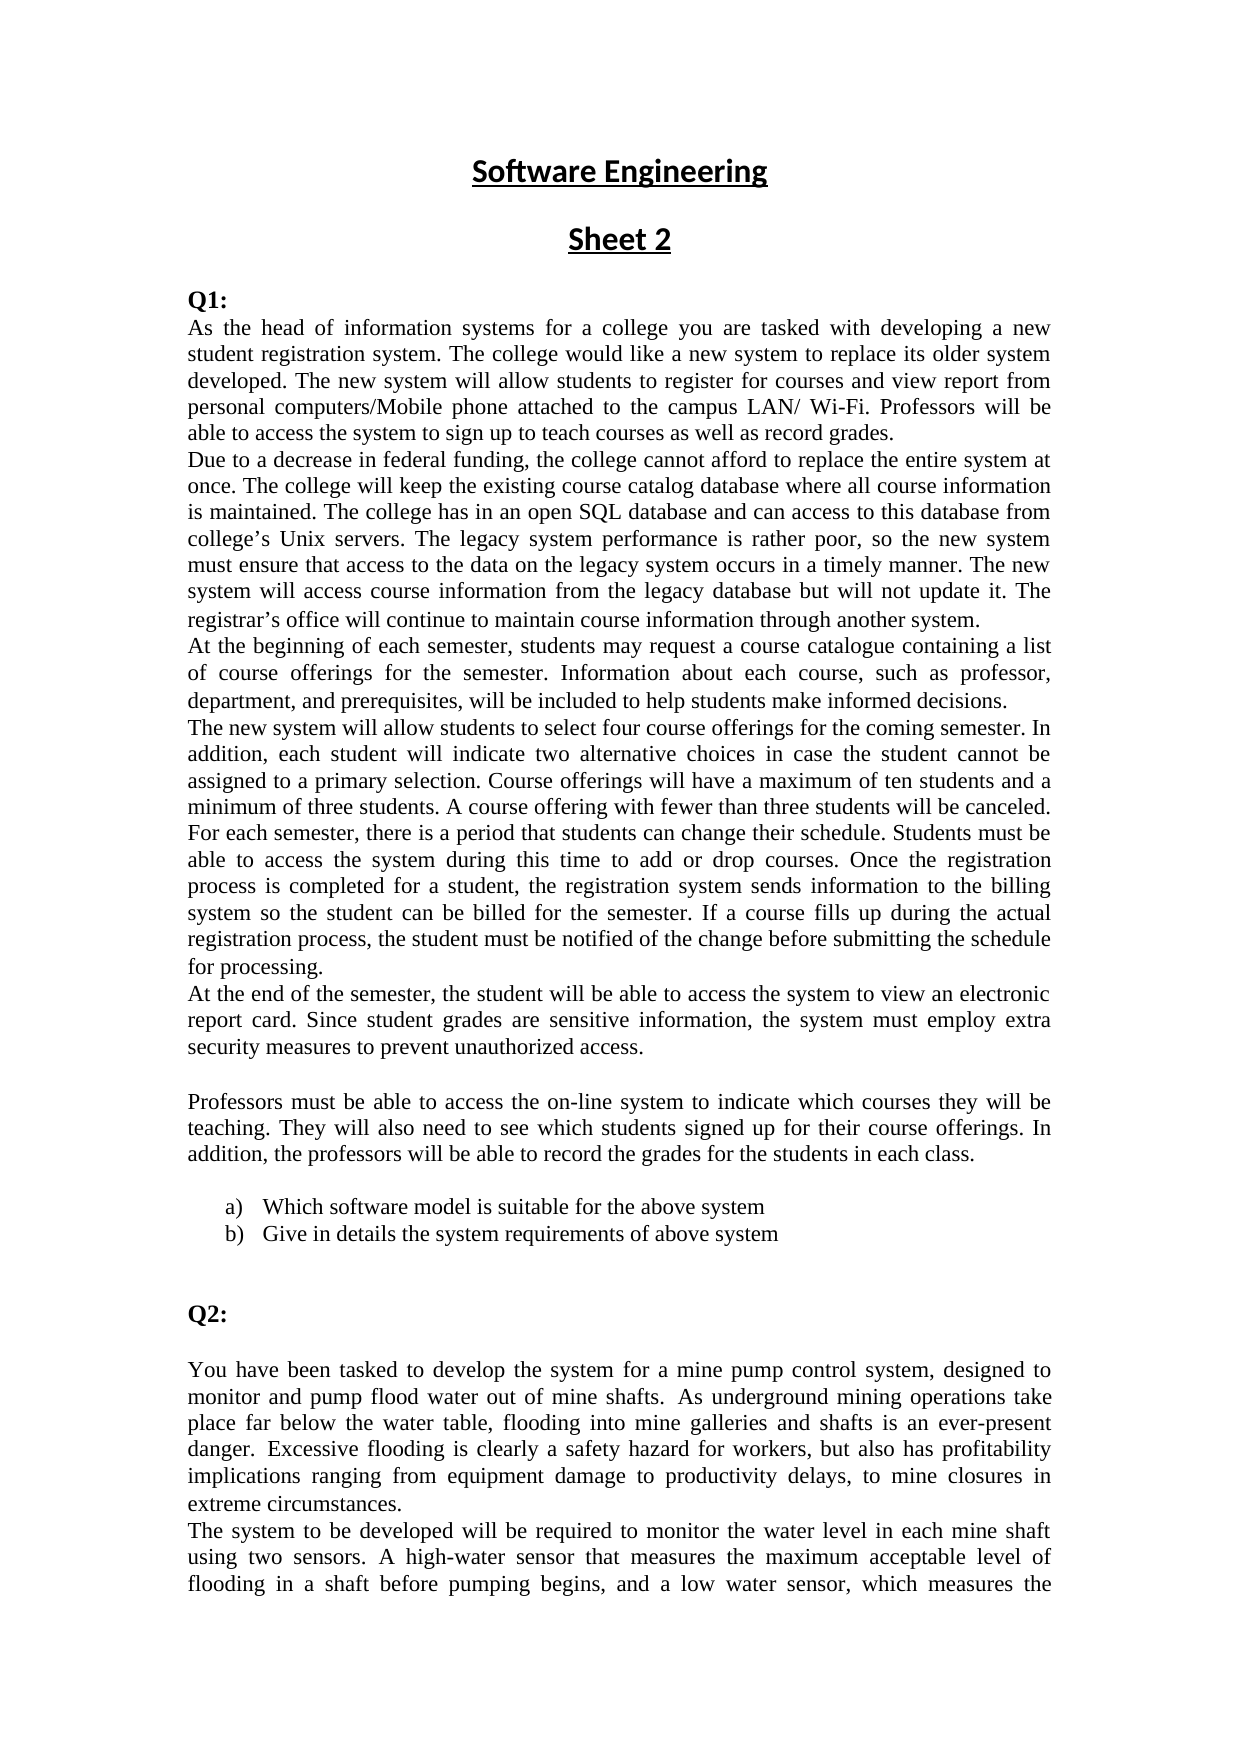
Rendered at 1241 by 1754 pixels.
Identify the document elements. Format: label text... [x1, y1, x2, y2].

list Give in details the system requirements of above system [225, 1219, 1053, 1246]
text Q2: [187, 1299, 1053, 1328]
text At the end of the semester, the student will be able to access the system to view an electronic report card. Since student grades are sensitive information, the system must employ extra security measures to prevent unauthorized access. [187, 980, 1053, 1059]
text Sheet 2 [187, 218, 1053, 258]
text Due to a decrease in federal funding, the college cannot afford to replace the entire system at once. The college will keep the existing course catalog database where all course information is maintained. The college has in an open SQL database and can access to this database from college’s Unix servers. The legacy system performance is rather poor, so the new system must ensure that access to the data on the legacy system occurs in a timely manner. The new system will access course information from the legacy database but will not update it. The registrar’s office will continue to maintain course information through another system. [187, 446, 1053, 633]
text Q1: [187, 285, 1053, 314]
text Professors must be able to access the on-line system to indicate which courses they will be teaching. They will also need to see which students signed up for their course offerings. In addition, the professors will be able to record the grades for the students in each class. [187, 1088, 1053, 1167]
text You have been tasked to develop the system for a mine pump control system, designed to monitor and pump flood water out of mine shafts. As underground mining operations take place far below the water table, flooding into mine galleries and shafts is an ever-present danger. Excessive flooding is clearly a safety hazard for workers, but also has profitability implications ranging from equipment damage to productivity delays, to mine closures in extreme circumstances. [187, 1356, 1053, 1517]
text The new system will allow students to select four course offerings for the coming semester. In addition, each student will indicate two alternative choices in case the student cannot be assigned to a primary selection. Course offerings will have a maximum of ten students and a minimum of three students. A course offering with fewer than three students will be canceled. For each semester, there is a period that students can change their schedule. Students must be able to access the system during this time to add or drop courses. Once the registration process is completed for a student, the registration system sends information to the billing system so the student can be billed for the semester. If a course fills up during the actual registration process, the student must be notified of the change before submitting the schedule for processing. [187, 714, 1053, 980]
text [187, 1517, 1053, 1596]
text As the head of information systems for a college you are tasked with developing a new student registration system. The college would like a new system to replace its older system developed. The new system will allow students to register for courses and view report from personal computers/Mobile phone attached to the campus LAN/ Wi-Fi. Professors will be able to access the system to sign up to teach courses as well as record grades. [187, 314, 1053, 446]
text At the beginning of each semester, students may request a course catalogue containing a list of course offerings for the semester. Information about each course, such as professor, department, and prerequisites, will be included to help students make informed decisions. [187, 633, 1053, 714]
text Software Engineering [187, 150, 1053, 191]
list Which software model is suitable for the above system [225, 1193, 1053, 1219]
